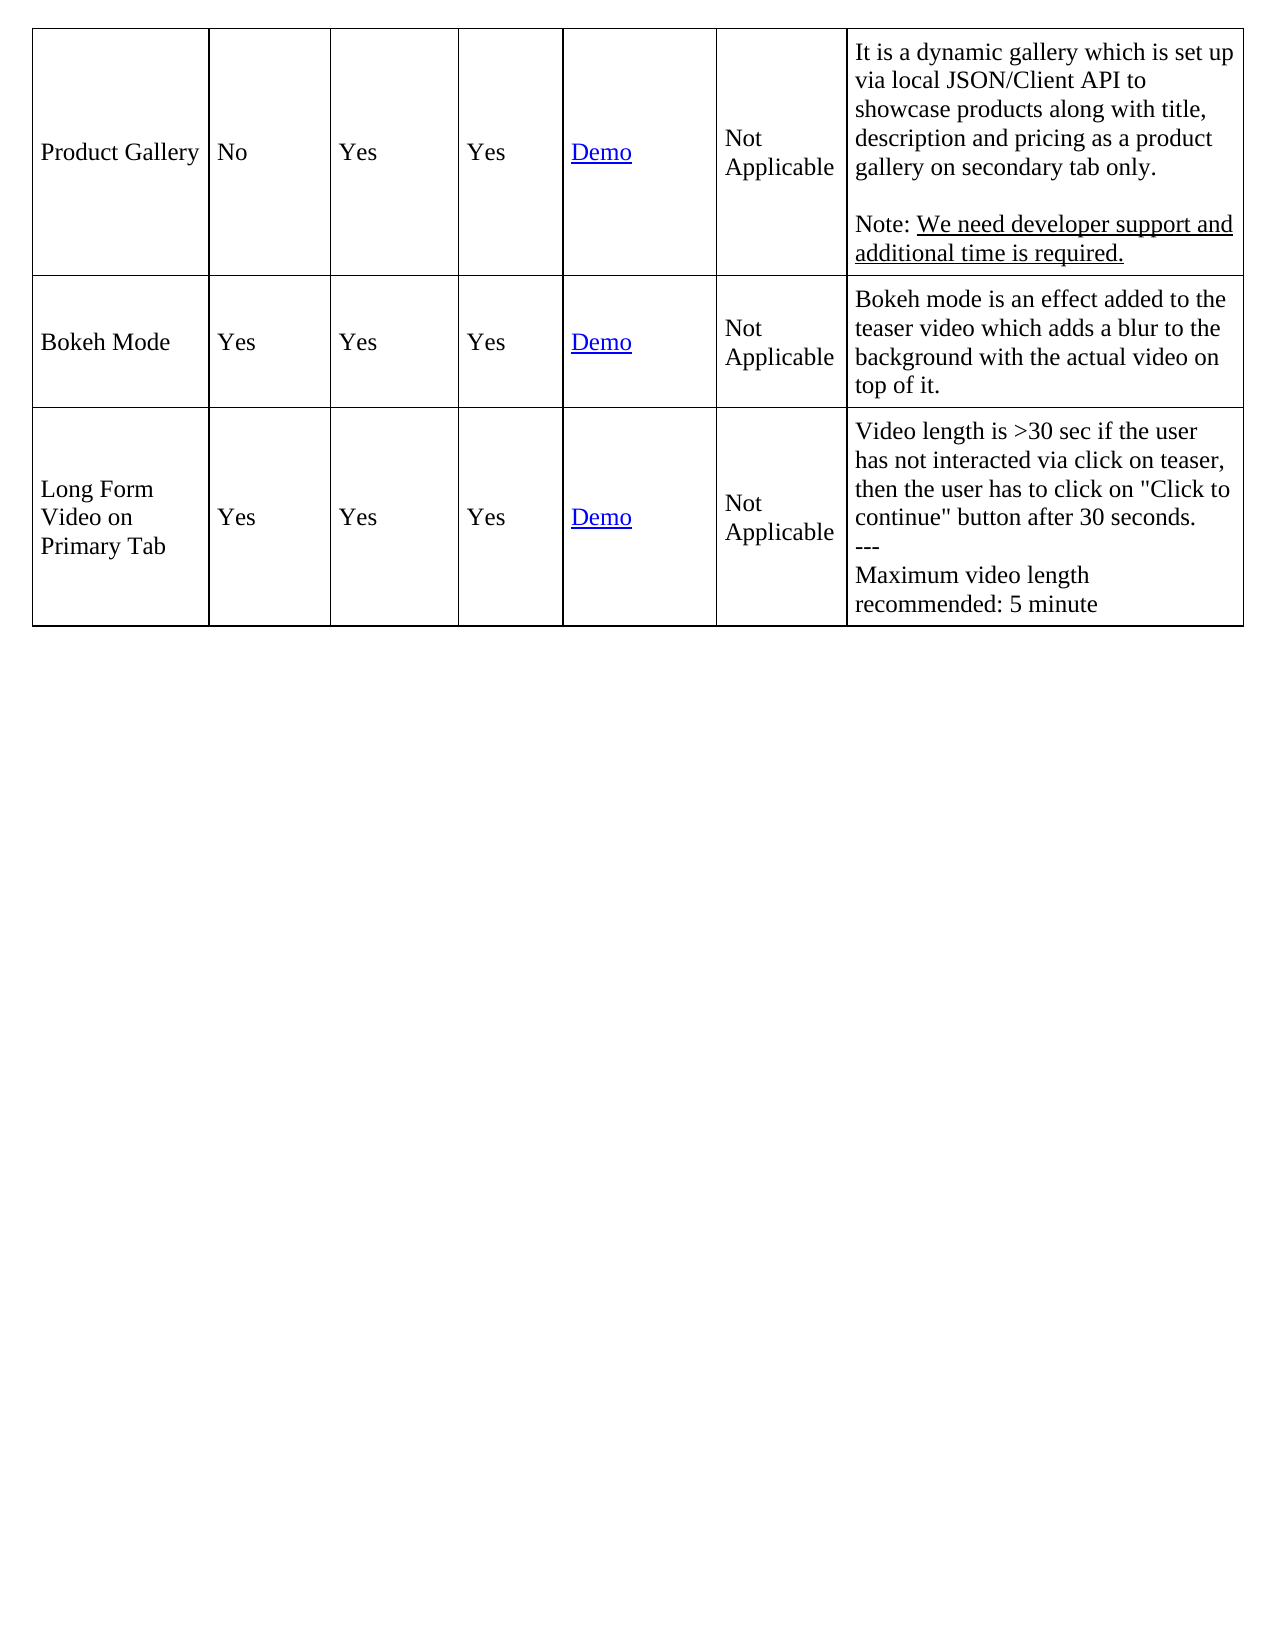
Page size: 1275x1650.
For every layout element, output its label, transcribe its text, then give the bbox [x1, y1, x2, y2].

table_cell Product Gallery [33, 29, 208, 275]
table_cell Yes [210, 408, 330, 625]
table_cell Demo [564, 29, 716, 275]
table_cell It is a dynamic gallery which is set up via local JSON/Client API to showcase products along with title, description and pricing as a product gallery on secondary tab only. Note: We need developer support and additional time is required. [848, 29, 1243, 275]
table_cell Yes [459, 276, 562, 407]
table_cell Yes [331, 408, 458, 625]
table_cell Demo [564, 408, 716, 625]
table_cell Demo [564, 276, 716, 407]
table_cell Not Applicable [717, 276, 846, 407]
table_cell Yes [459, 29, 562, 275]
table_cell Yes [331, 276, 458, 407]
table_cell Not Applicable [717, 408, 846, 625]
table_cell Yes [331, 29, 458, 275]
table_cell Long Form Video on Primary Tab [33, 408, 208, 625]
table_cell Not Applicable [717, 29, 846, 275]
table_cell Bokeh Mode [33, 276, 208, 407]
table_cell No [210, 29, 330, 275]
table_cell Yes [459, 408, 562, 625]
table_cell Yes [210, 276, 330, 407]
table_cell Video length is >30 sec if the user has not interacted via click on teaser, then the user has to click on "Click to continue" button after 30 seconds. --- Maximum video length recommended: 5 minute [848, 408, 1243, 625]
table_cell Bokeh mode is an effect added to the teaser video which adds a blur to the background with the actual video on top of it. [848, 276, 1243, 407]
